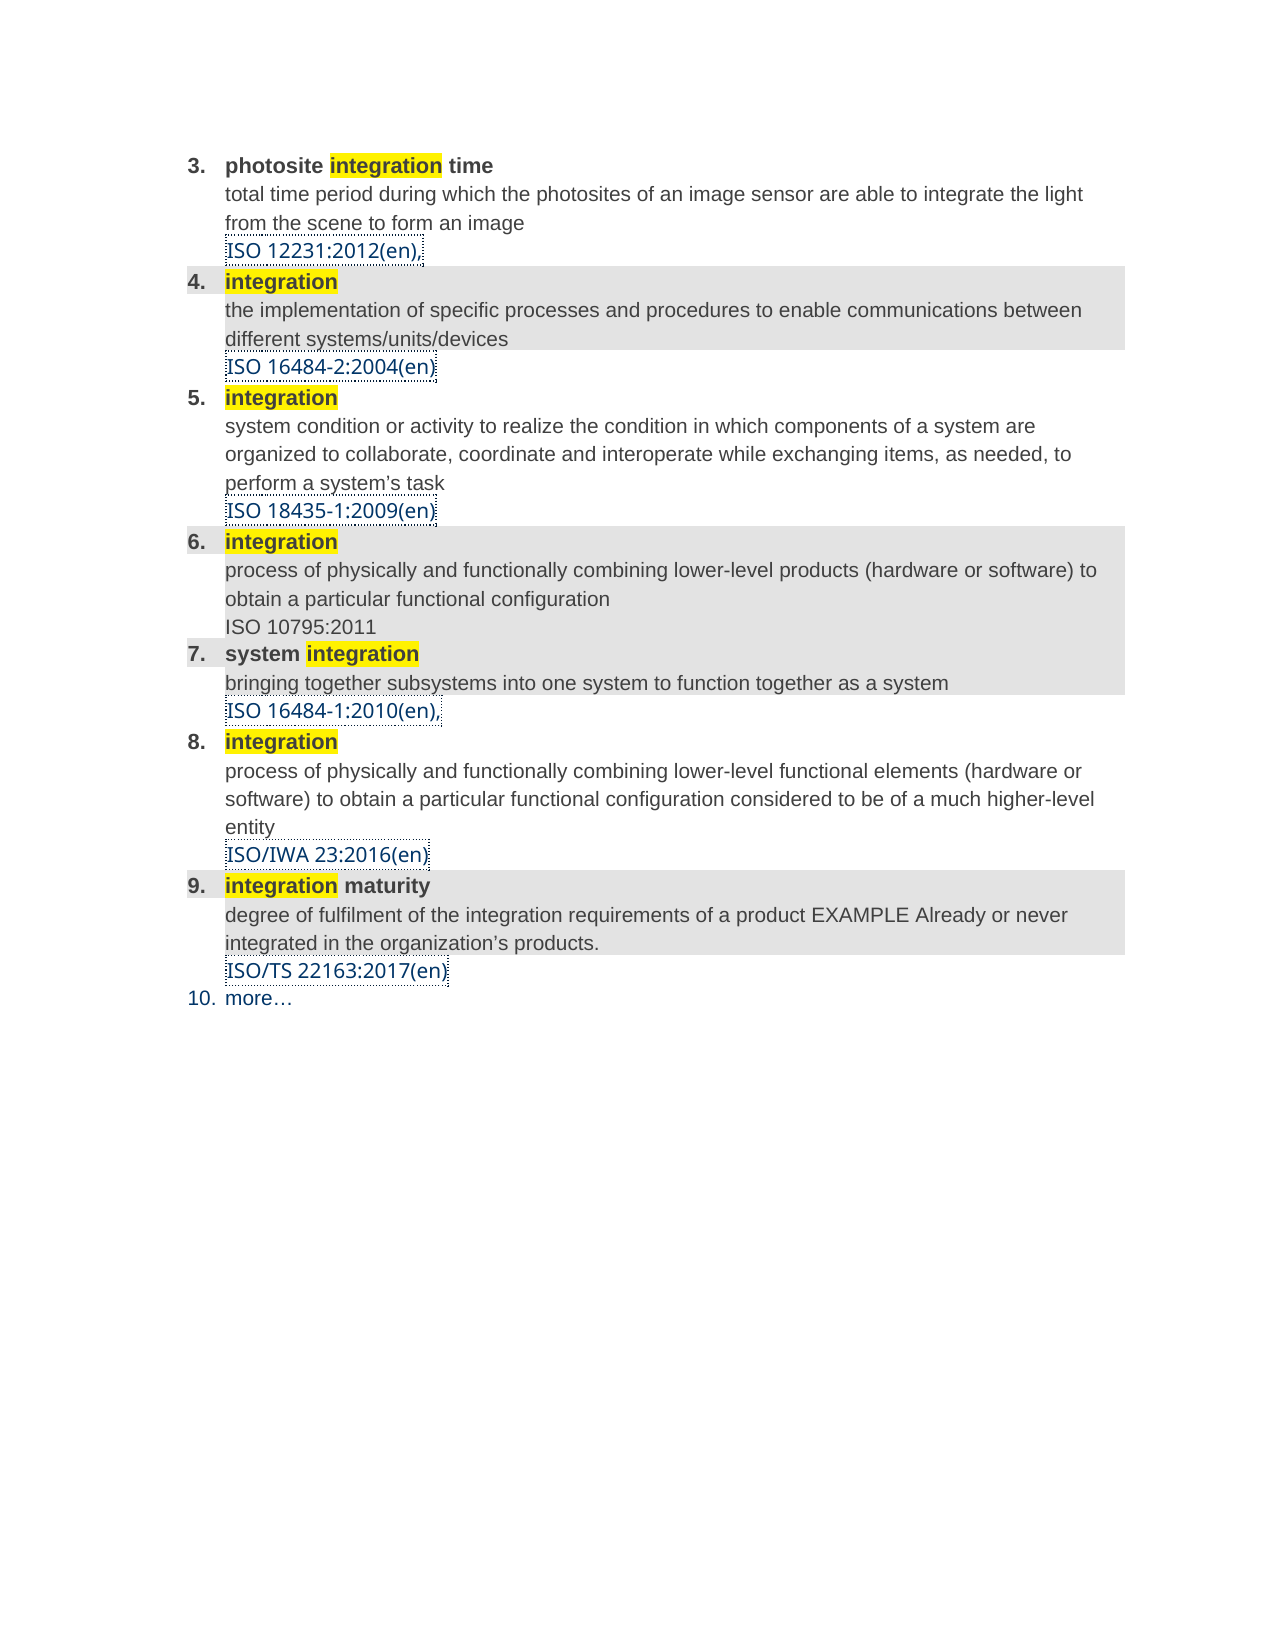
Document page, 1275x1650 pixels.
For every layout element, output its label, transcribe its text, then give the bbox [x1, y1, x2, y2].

list ISO 18435-1:2009(en) [225, 494, 1125, 526]
list ISO/IWA 23:2016(en) [225, 839, 1125, 870]
list total time period during which the photosites of an image sensor are able to integrate the light from the scene to form an image [225, 178, 1125, 234]
list bringing together subsystems into one system to function together as a system [225, 667, 1125, 695]
list the implementation of specific processes and procedures to enable communications between different systems/units/devices [225, 294, 1125, 350]
list ISO 12231:2012(en), [225, 234, 1125, 266]
list more… [187, 986, 1125, 1010]
list ISO 16484-1:2010(en), [225, 695, 1125, 726]
list integration maturity [187, 870, 1125, 898]
list ISO 16484-2:2004(en) [225, 350, 1125, 382]
list ISO/TS 22163:2017(en) [225, 955, 1125, 986]
list integration [187, 266, 1125, 294]
list integration [187, 726, 1125, 754]
list photosite integration time [187, 150, 1125, 178]
list degree of fulfilment of the integration requirements of a product EXAMPLE Already or never integrated in the organization’s products. [225, 898, 1125, 955]
list process of physically and functionally combining lower-level functional elements (hardware or software) to obtain a particular functional configuration considered to be of a much higher-level entity [225, 754, 1125, 839]
list system condition or activity to realize the condition in which components of a system are organized to collaborate, coordinate and interoperate while exchanging items, as needed, to perform a system’s task [225, 410, 1125, 494]
list integration [187, 526, 1125, 554]
list system integration [187, 638, 1125, 667]
list integration [187, 382, 1125, 410]
list process of physically and functionally combining lower-level products (hardware or software) to obtain a particular functional configuration [225, 554, 1125, 610]
list ISO 10795:2011 [225, 610, 1125, 638]
